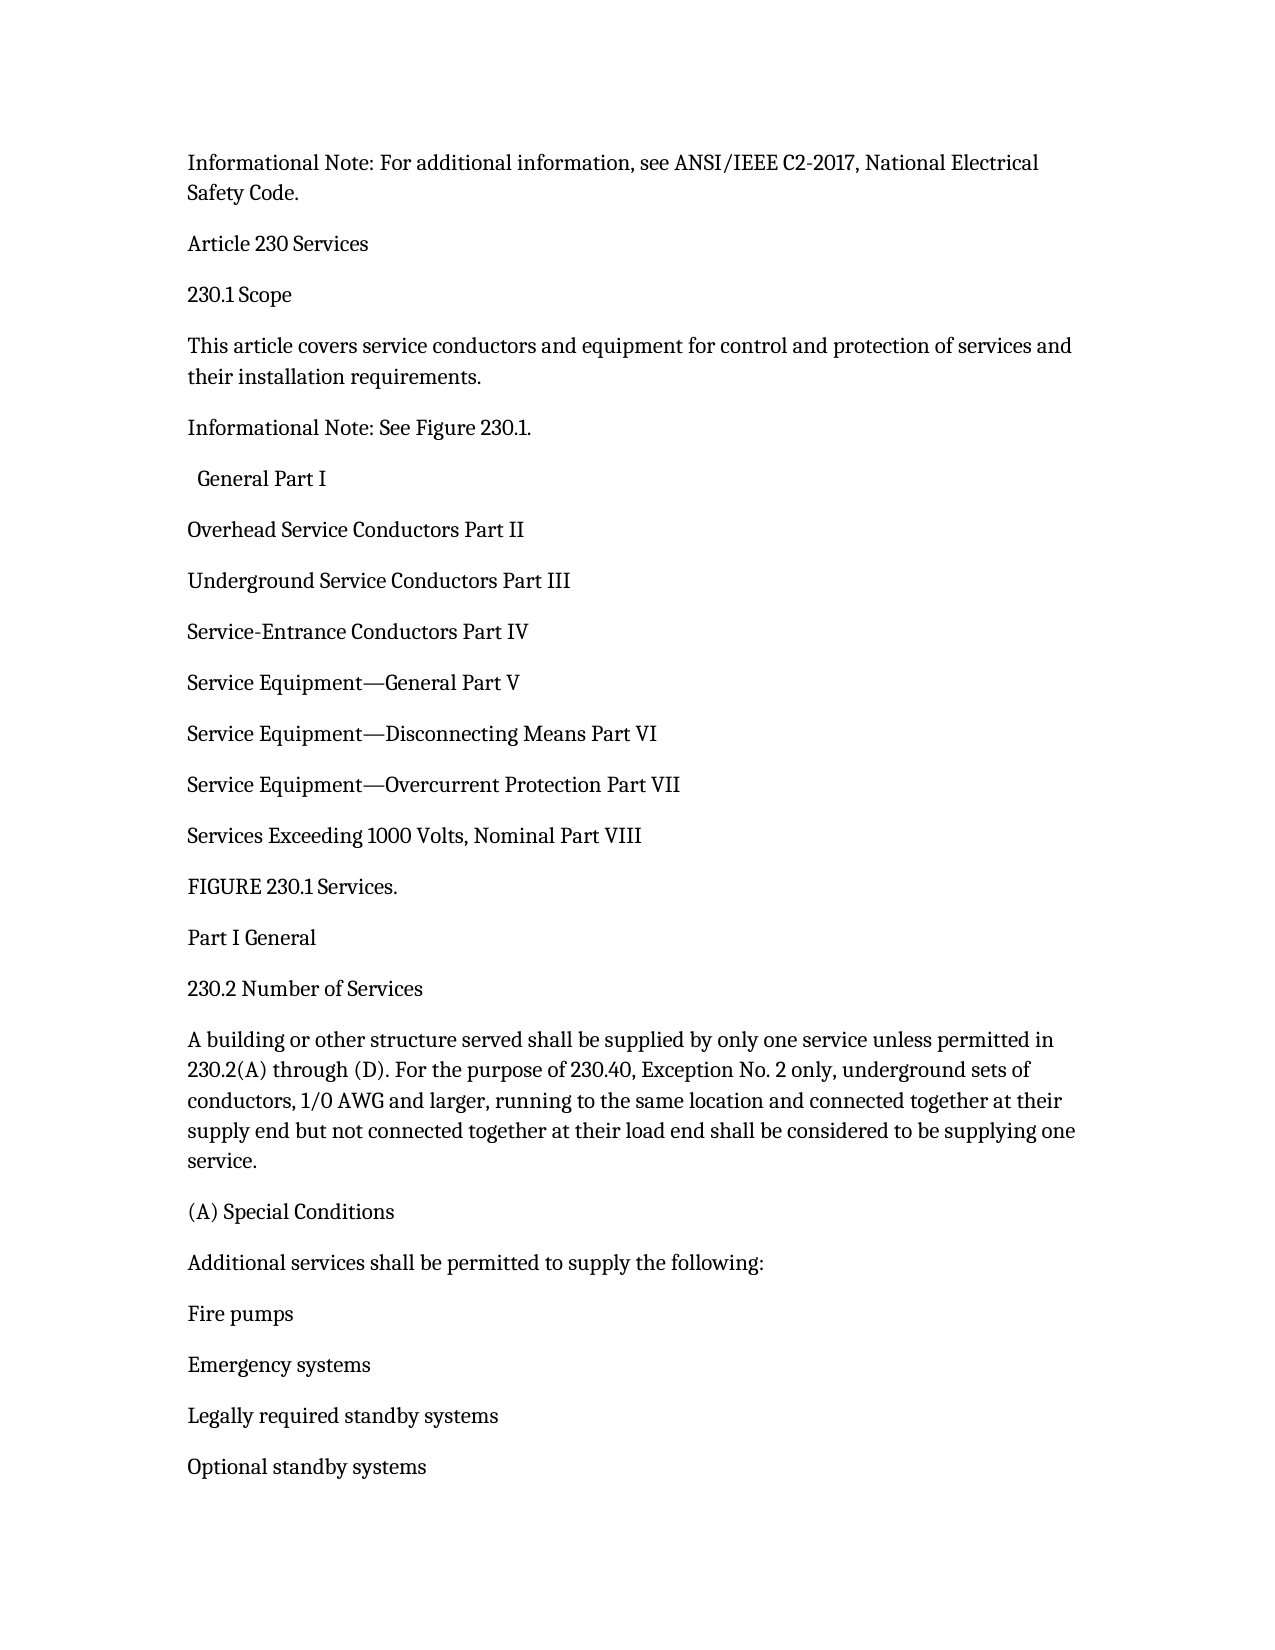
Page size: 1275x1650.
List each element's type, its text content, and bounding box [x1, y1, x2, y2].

text Underground Service Conductors Part III [187, 568, 1087, 594]
text Article 230 Services [187, 231, 1087, 258]
text Service Equipment—Overcurrent Protection Part VII [187, 772, 1087, 798]
text (A) Special Conditions [187, 1199, 1087, 1225]
text Informational Note: For additional information, see ANSI/IEEE C2-2017, National Electrical Safety Code. [187, 150, 1087, 207]
text Legally required standby systems [187, 1403, 1087, 1429]
text Fire pumps [187, 1301, 1087, 1327]
text Additional services shall be permitted to supply the following: [187, 1250, 1087, 1276]
text Part I General [187, 925, 1087, 951]
text FIGURE 230.1 Services. [187, 874, 1087, 900]
text Emergency systems [187, 1352, 1087, 1378]
text Optional standby systems [187, 1454, 1087, 1481]
text Services Exceeding 1000 Volts, Nominal Part VIII [187, 823, 1087, 849]
text 230.1 Scope [187, 282, 1087, 309]
text General Part I [187, 466, 1087, 492]
text 230.2 Number of Services [187, 976, 1087, 1002]
text Service Equipment—General Part V [187, 670, 1087, 696]
text Overhead Service Conductors Part II [187, 517, 1087, 543]
text Informational Note: See Figure 230.1. [187, 414, 1087, 441]
text Service Equipment—Disconnecting Means Part VI [187, 721, 1087, 747]
text Service-Entrance Conductors Part IV [187, 619, 1087, 645]
text A building or other structure served shall be supplied by only one service unless permitted in 230.2(A) through (D). For the purpose of 230.40, Exception No. 2 only, underground sets of conductors, 1/0 AWG and larger, running to the same location and connected together at their supply end but not connected together at their load end shall be considered to be supplying one service. [187, 1027, 1087, 1174]
text This article covers service conductors and equipment for control and protection of services and their installation requirements. [187, 333, 1087, 390]
